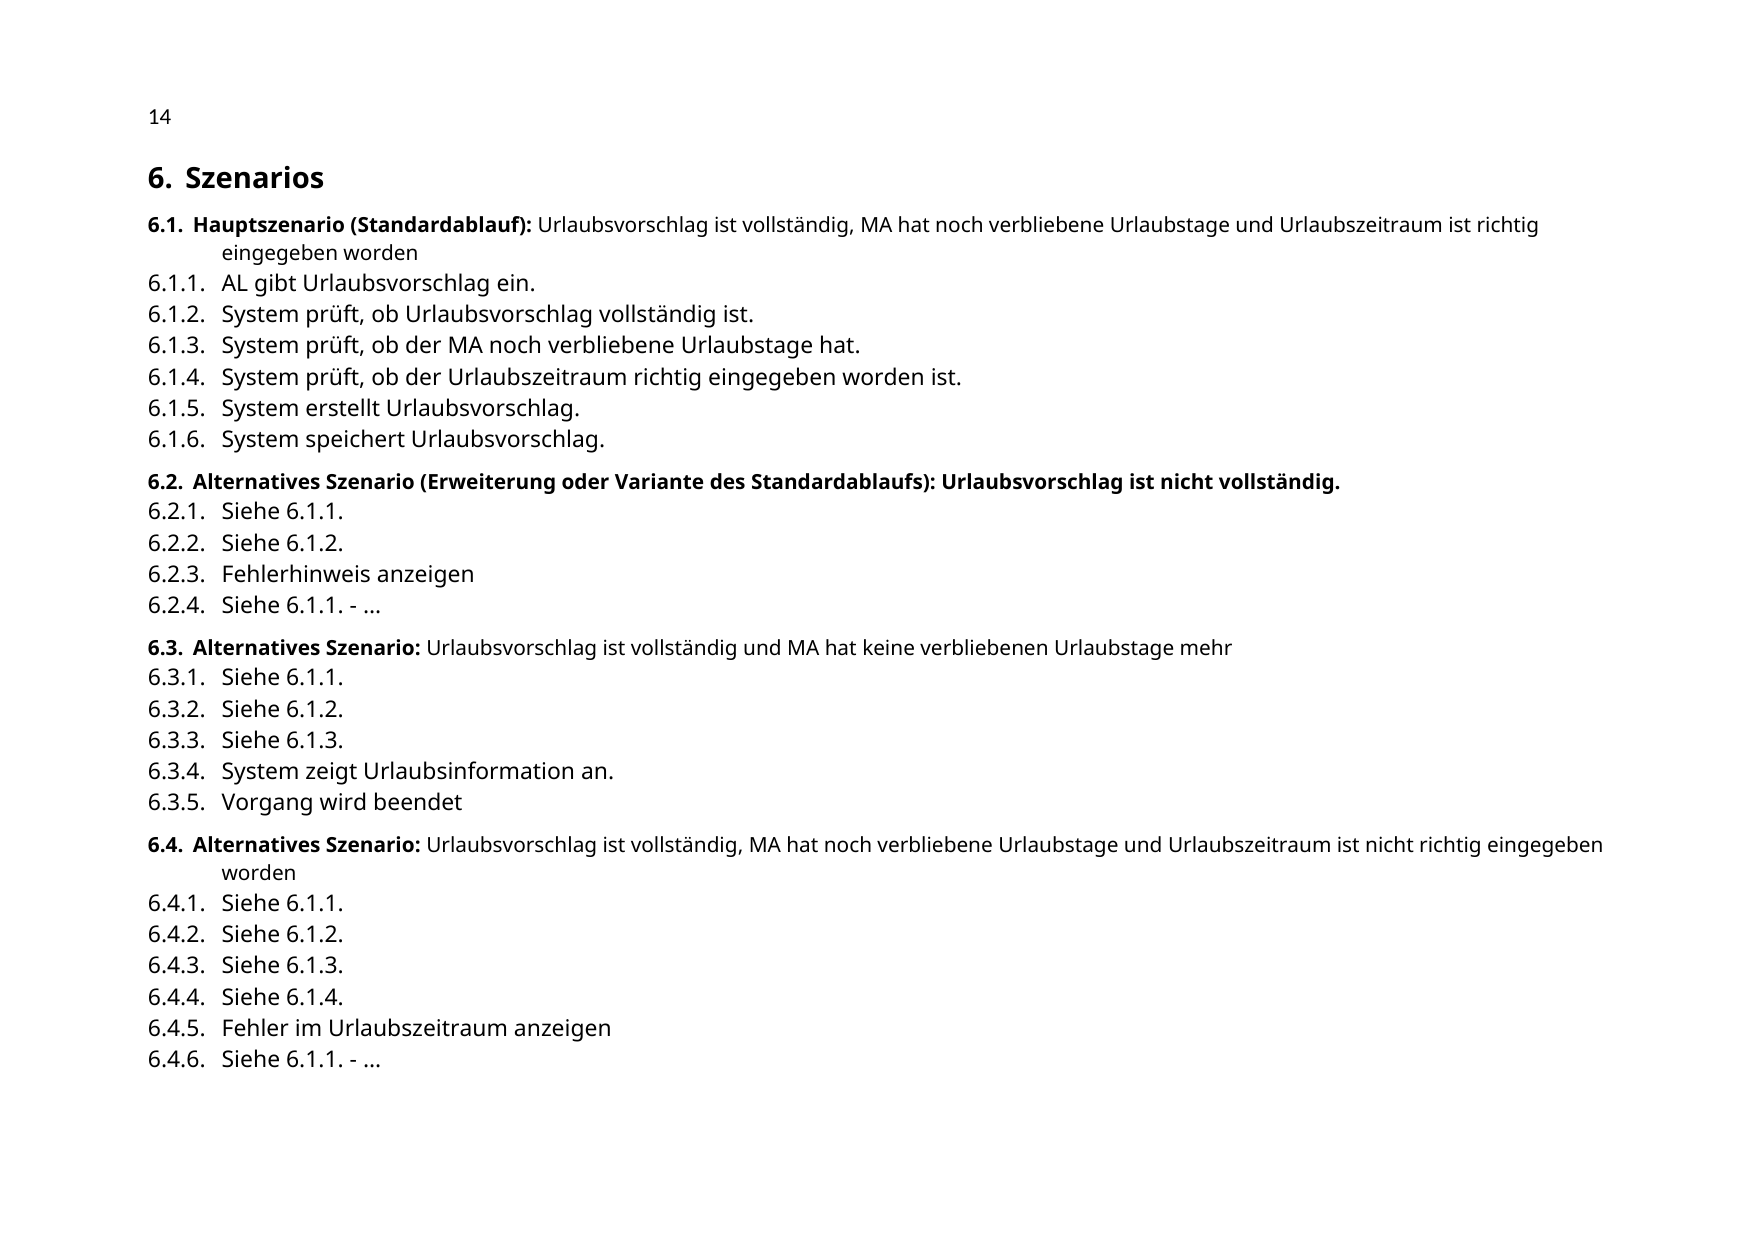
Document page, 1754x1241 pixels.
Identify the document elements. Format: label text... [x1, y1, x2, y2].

subtitle Alternatives Szenario: Urlaubsvorschlag ist vollständig, MA hat noch verbliebene Urlaubstage und Urlaubszeitraum ist nicht richtig eingegeben worden [148, 830, 1606, 887]
list Siehe 6.1.3. [148, 724, 1606, 755]
subtitle Alternatives Szenario: Urlaubsvorschlag ist vollständig und MA hat keine verbliebenen Urlaubstage mehr [148, 633, 1606, 661]
list System speichert Urlaubsvorschlag. [148, 423, 1606, 454]
list System prüft, ob der Urlaubszeitraum richtig eingegeben worden ist. [148, 361, 1606, 392]
list System prüft, ob Urlaubsvorschlag vollständig ist. [148, 298, 1606, 329]
list Siehe 6.1.1. - … [148, 589, 1606, 620]
list System zeigt Urlaubsinformation an. [148, 755, 1606, 786]
subtitle Alternatives Szenario (Erweiterung oder Variante des Standardablaufs): Urlaubsvorschlag ist nicht vollständig. [148, 467, 1606, 495]
list Siehe 6.1.4. [148, 981, 1606, 1012]
list Siehe 6.1.1. [148, 887, 1606, 918]
list Vorgang wird beendet [148, 786, 1606, 817]
subtitle Szenarios [148, 158, 1606, 197]
list System prüft, ob der MA noch verbliebene Urlaubstage hat. [148, 329, 1606, 361]
list Siehe 6.1.2. [148, 692, 1606, 724]
list Siehe 6.1.2. [148, 918, 1606, 949]
list Siehe 6.1.1. [148, 661, 1606, 692]
list Siehe 6.1.2. [148, 527, 1606, 558]
subtitle Hauptszenario (Standardablauf): Urlaubsvorschlag ist vollständig, MA hat noch verbliebene Urlaubstage und Urlaubszeitraum ist richtig eingegeben worden [148, 210, 1606, 267]
list Siehe 6.1.1. - … [148, 1043, 1606, 1074]
list System erstellt Urlaubsvorschlag. [148, 392, 1606, 423]
list Siehe 6.1.1. [148, 495, 1606, 527]
list AL gibt Urlaubsvorschlag ein. [148, 267, 1606, 298]
list Fehlerhinweis anzeigen [148, 558, 1606, 589]
list Siehe 6.1.3. [148, 949, 1606, 981]
list Fehler im Urlaubszeitraum anzeigen [148, 1012, 1606, 1043]
